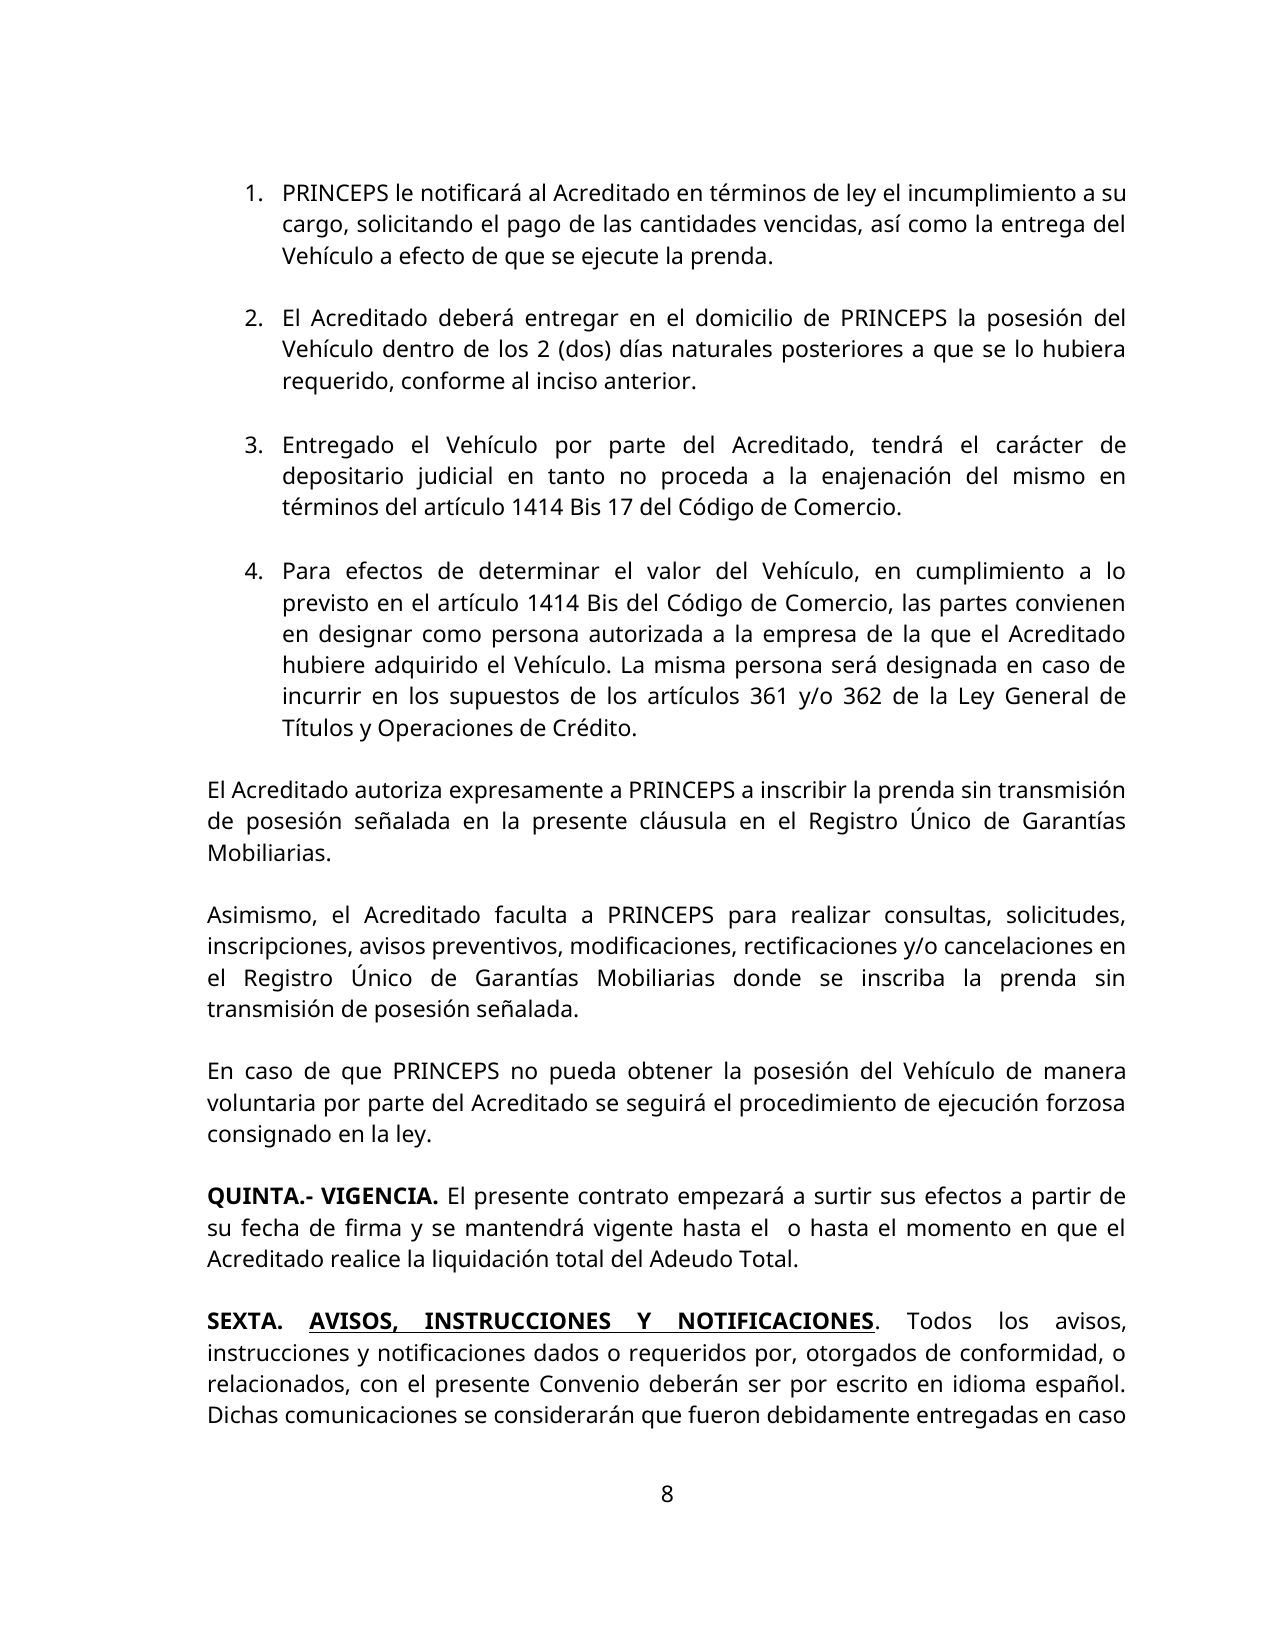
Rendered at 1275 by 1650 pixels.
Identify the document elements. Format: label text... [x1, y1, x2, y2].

list PRINCEPS le notificará al Acreditado en términos de ley el incumplimiento a su cargo, solicitando el pago de las cantidades vencidas, así como la entrega del Vehículo a efecto de que se ejecute la prenda. [244, 177, 1127, 271]
text QUINTA.- VIGENCIA. El presente contrato empezará a surtir sus efectos a partir de su fecha de firma y se mantendrá vigente hasta el o hasta el momento en que el Acreditado realice la liquidación total del Adeudo Total. [207, 1180, 1127, 1274]
list Para efectos de determinar el valor del Vehículo, en cumplimiento a lo previsto en el artículo 1414 Bis del Código de Comercio, las partes convienen en designar como persona autorizada a la empresa de la que el Acreditado hubiere adquirido el Vehículo. La misma persona será designada en caso de incurrir en los supuestos de los artículos 361 y/o 362 de la Ley General de Títulos y Operaciones de Crédito. [244, 555, 1127, 743]
text En caso de que PRINCEPS no pueda obtener la posesión del Vehículo de manera voluntaria por parte del Acreditado se seguirá el procedimiento de ejecución forzosa consignado en la ley. [207, 1055, 1127, 1149]
text El Acreditado autoriza expresamente a PRINCEPS a inscribir la prenda sin transmisión de posesión señalada en la presente cláusula en el Registro Único de Garantías Mobiliarias. [207, 774, 1127, 868]
list El Acreditado deberá entregar en el domicilio de PRINCEPS la posesión del Vehículo dentro de los 2 (dos) días naturales posteriores a que se lo hubiera requerido, conforme al inciso anterior. [244, 302, 1127, 396]
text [207, 1305, 1127, 1430]
list Entregado el Vehículo por parte del Acreditado, tendrá el carácter de depositario judicial en tanto no proceda a la enajenación del mismo en términos del artículo 1414 Bis 17 del Código de Comercio. [244, 429, 1127, 522]
text Asimismo, el Acreditado faculta a PRINCEPS para realizar consultas, solicitudes, inscripciones, avisos preventivos, modificaciones, rectificaciones y/o cancelaciones en el Registro Único de Garantías Mobiliarias donde se inscriba la prenda sin transmisión de posesión señalada. [207, 899, 1127, 1024]
